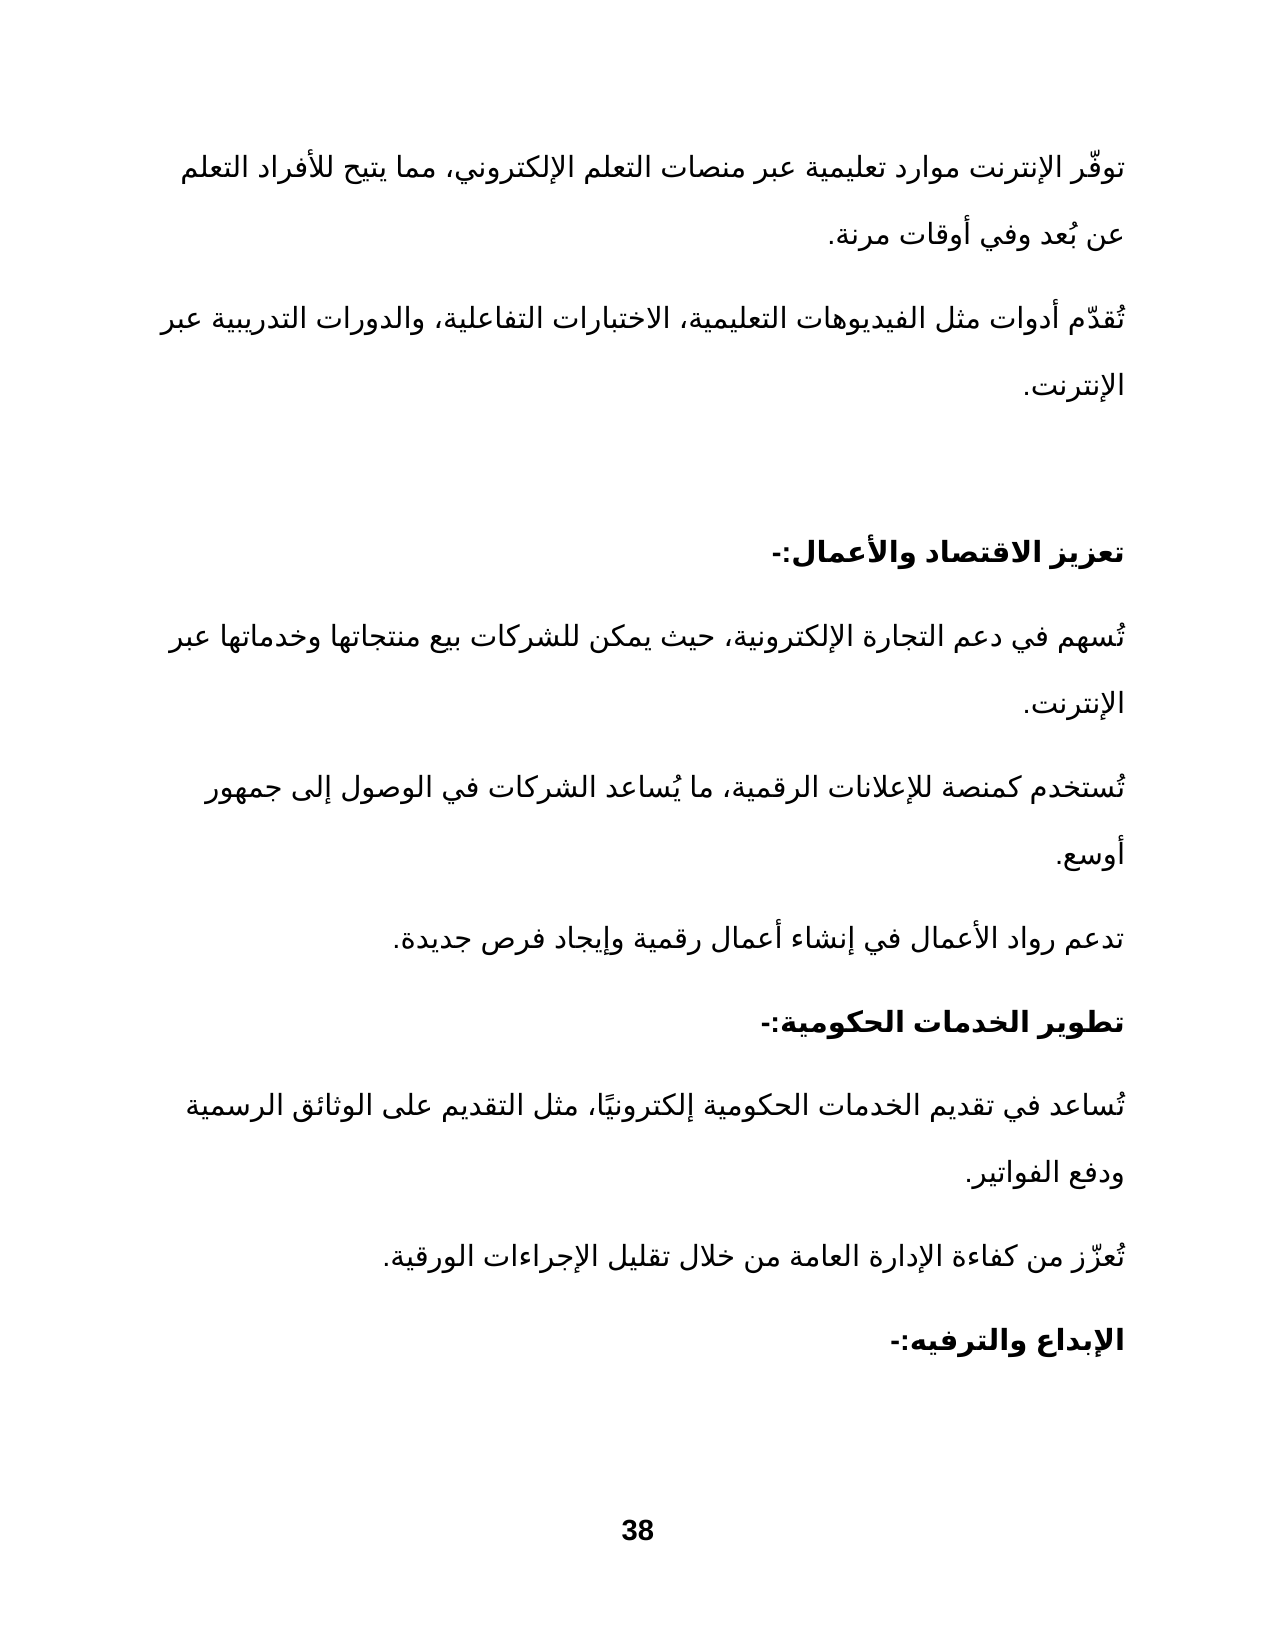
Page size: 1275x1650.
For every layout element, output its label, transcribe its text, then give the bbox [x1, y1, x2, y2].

text تُسهم في دعم التجارة الإلكترونية، حيث يمكن للشركات بيع منتجاتها وخدماتها عبر الإنترنت. [150, 619, 1125, 720]
text تُعزّز من كفاءة الإدارة العامة من خلال تقليل الإجراءات الورقية. [150, 1239, 1125, 1273]
text الإبداع والترفيه:- [150, 1323, 1125, 1356]
text تعزيز الاقتصاد والأعمال:- [150, 535, 1125, 569]
text تطوير الخدمات الحكومية:- [150, 1004, 1125, 1038]
text تدعم رواد الأعمال في إنشاء أعمال رقمية وإيجاد فرص جديدة. [150, 921, 1125, 954]
text تُساعد في تقديم الخدمات الحكومية إلكترونيًا، مثل التقديم على الوثائق الرسمية ودفع الفواتير. [150, 1088, 1125, 1189]
text توفّر الإنترنت موارد تعليمية عبر منصات التعلم الإلكتروني، مما يتيح للأفراد التعلم عن بُعد وفي أوقات مرنة. [150, 150, 1125, 251]
text تُستخدم كمنصة للإعلانات الرقمية، ما يُساعد الشركات في الوصول إلى جمهور أوسع. [150, 770, 1125, 871]
text تُقدّم أدوات مثل الفيديوهات التعليمية، الاختبارات التفاعلية، والدورات التدريبية عبر الإنترنت. [150, 301, 1125, 401]
